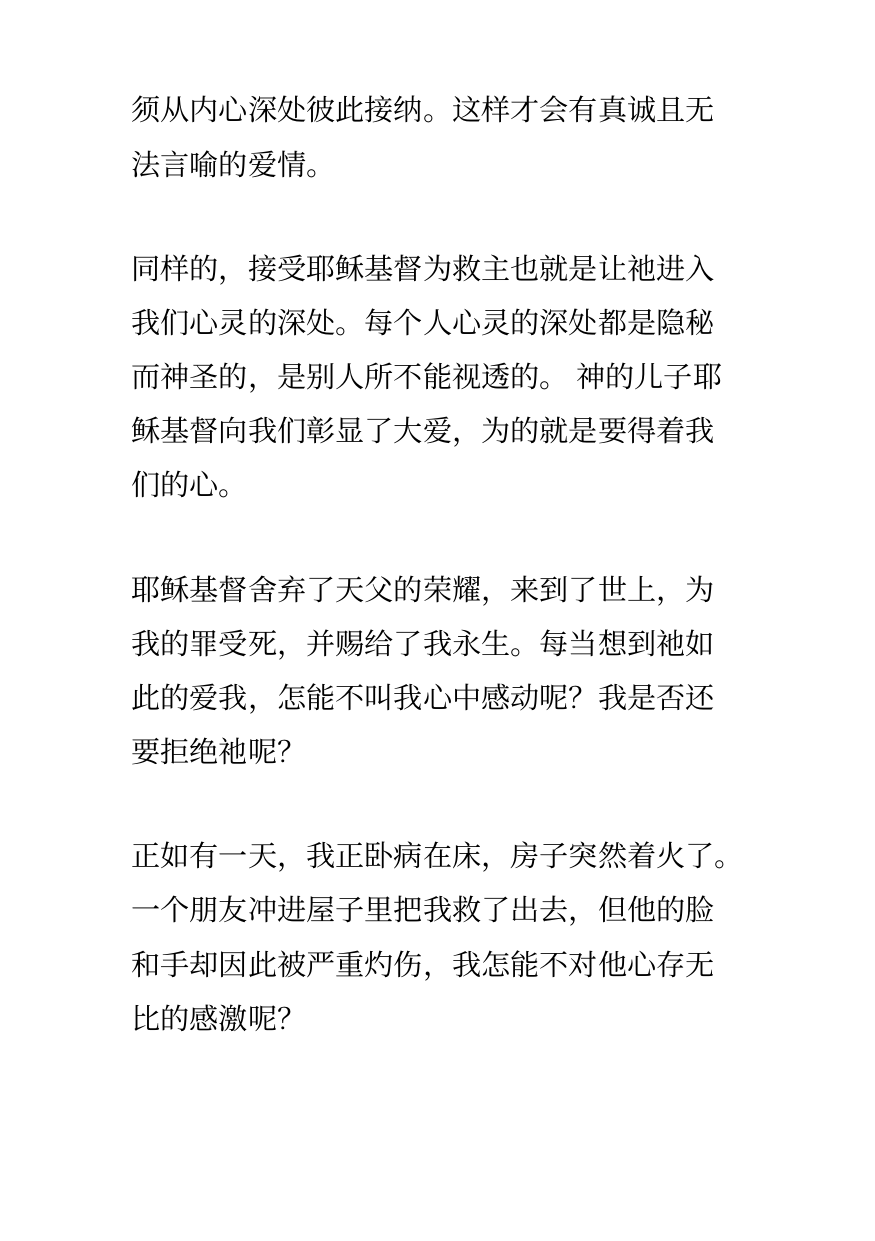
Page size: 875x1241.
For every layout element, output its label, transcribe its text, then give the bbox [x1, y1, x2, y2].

text 耶稣基督舍弃了天父的荣耀，来到了世上，为我的罪受死，并赐给了我永生。每当想到祂如此的爱我，怎能不叫我心中感动呢？我是否还要拒绝祂呢？ [131, 554, 741, 771]
text 正如有一天，我正卧病在床，房子突然着火了。一个朋友冲进屋子里把我救了出去，但他的脸和手却因此被严重灼伤，我怎能不对他心存无比的感激呢？ [131, 821, 741, 1037]
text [131, 75, 741, 183]
text 同样的，接受耶稣基督为救主也就是让祂进入我们心灵的深处。每个人心灵的深处都是隐秘而神圣的，是别人所不能视透的。 神的儿子耶稣基督向我们彰显了大爱，为的就是要得着我们的心。 [131, 233, 741, 504]
